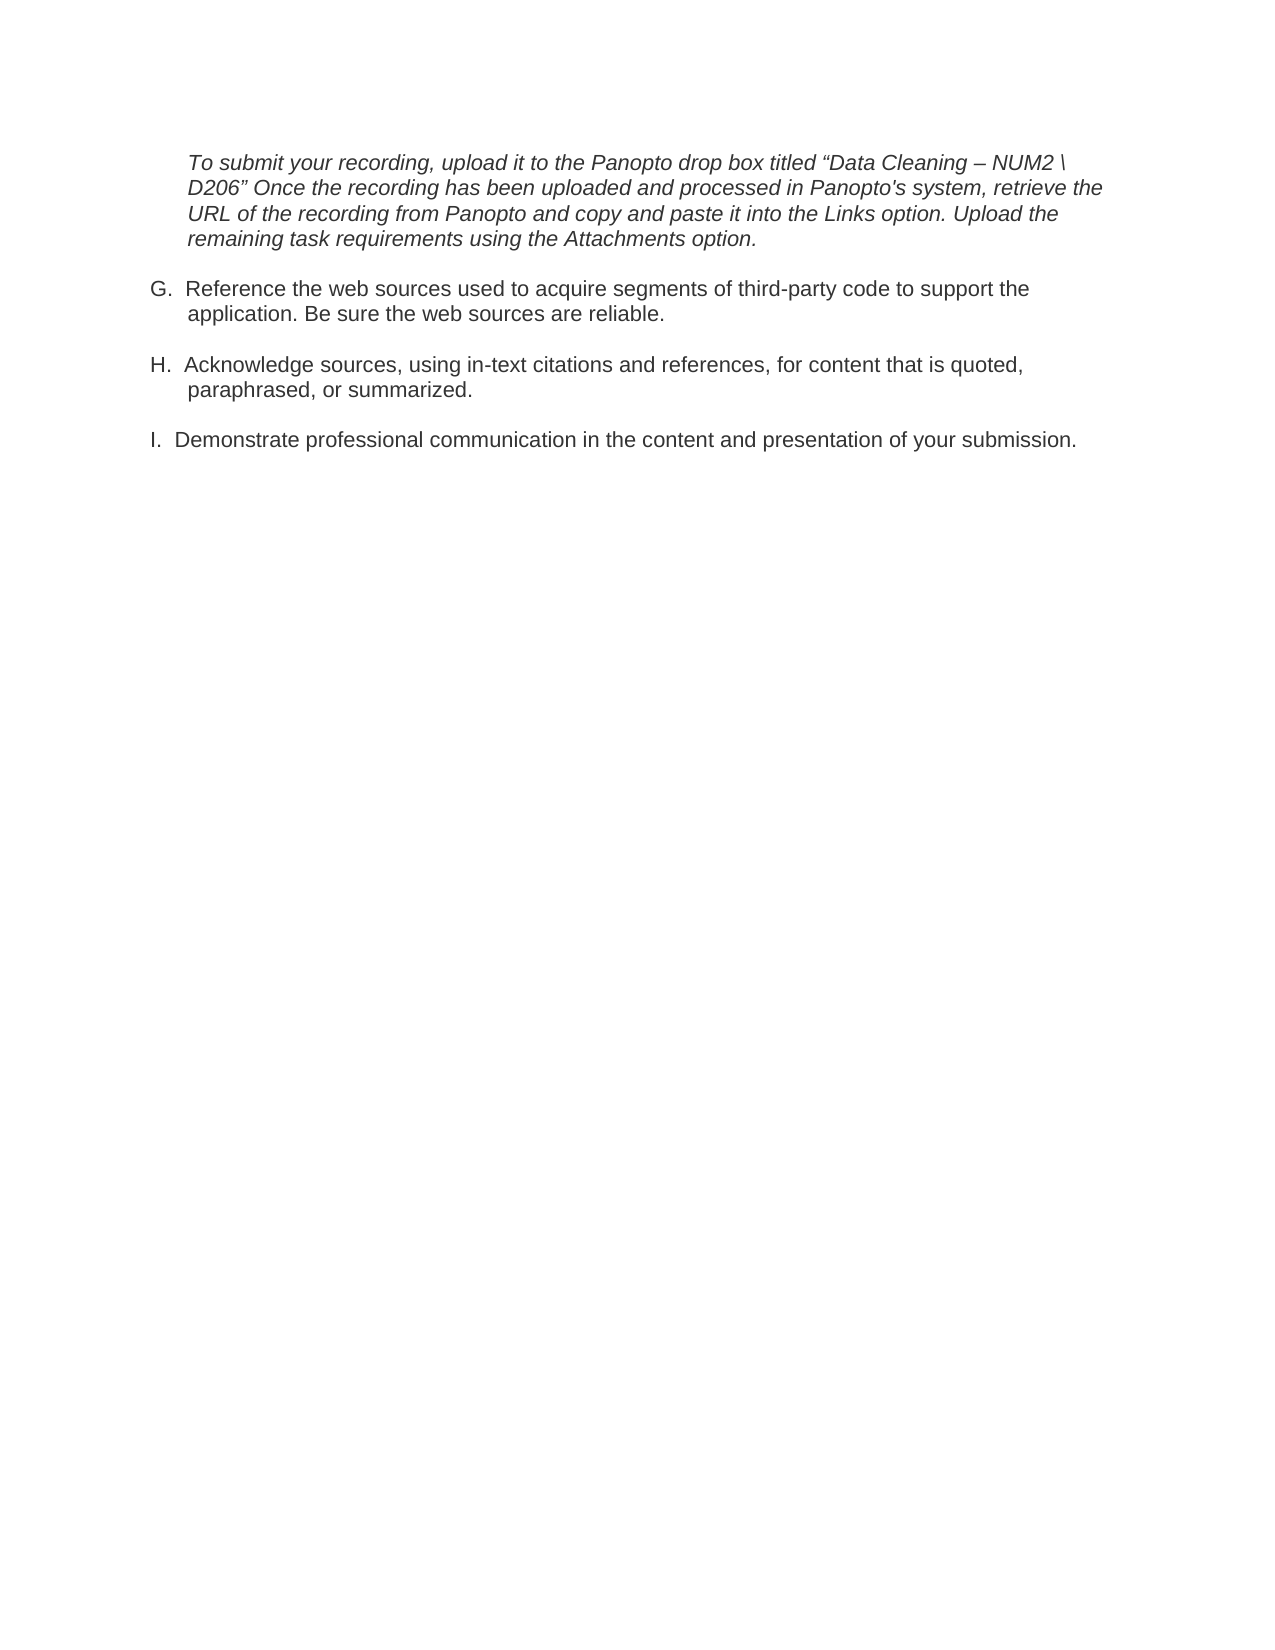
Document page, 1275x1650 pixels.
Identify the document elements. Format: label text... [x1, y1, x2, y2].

text To submit your recording, upload it to the Panopto drop box titled “Data Cleaning – NUM2 \ D206” Once the recording has been uploaded and processed in Panopto's system, retrieve the URL of the recording from Panopto and copy and paste it into the Links option. Upload the remaining task requirements using the Attachments option. [187, 150, 1125, 276]
text G. Reference the web sources used to acquire segments of third-party code to support the application. Be sure the web sources are reliable. [150, 276, 1125, 352]
text I. Demonstrate professional communication in the content and presentation of your submission. [150, 427, 1125, 452]
text H. Acknowledge sources, using in-text citations and references, for content that is quoted, paraphrased, or summarized. [150, 352, 1125, 427]
